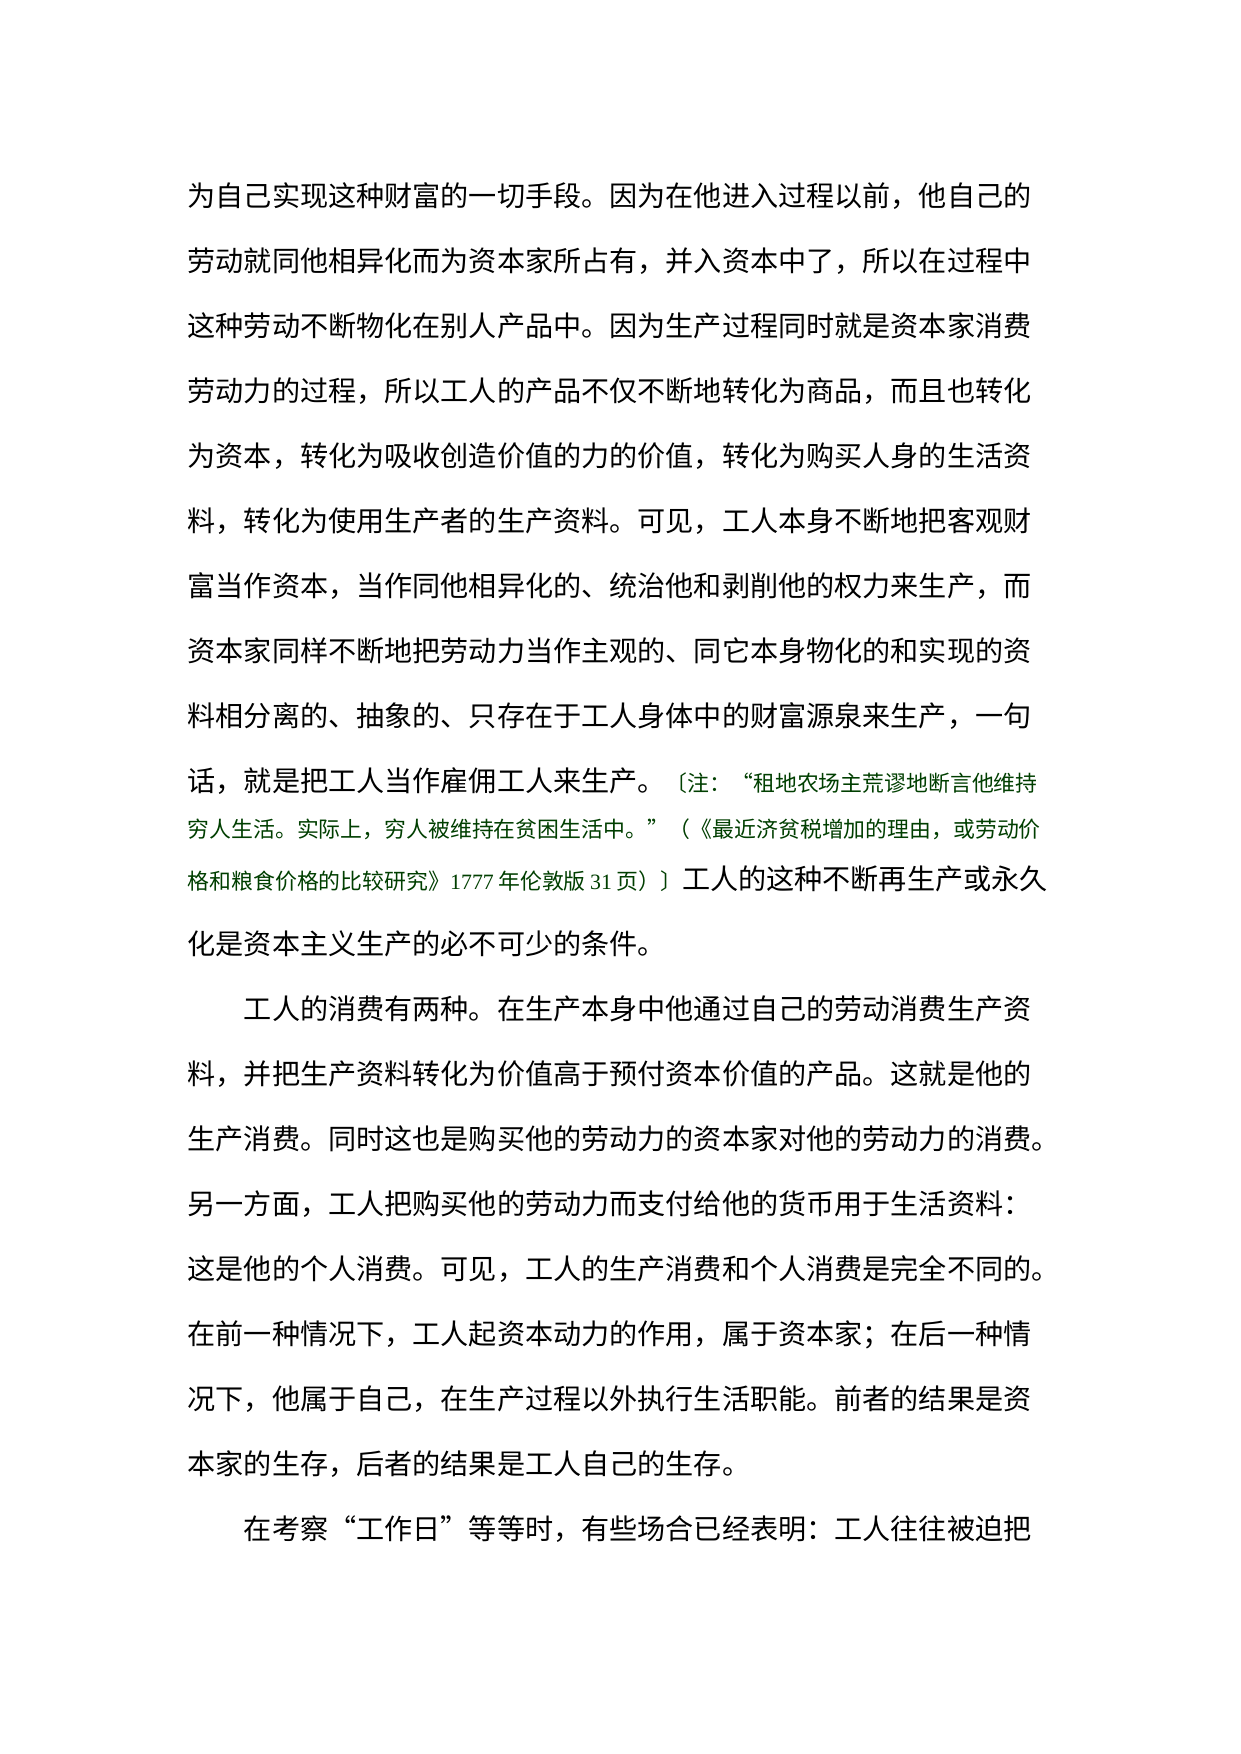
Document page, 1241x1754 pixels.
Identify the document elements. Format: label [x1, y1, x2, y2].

text [187, 162, 1053, 1559]
